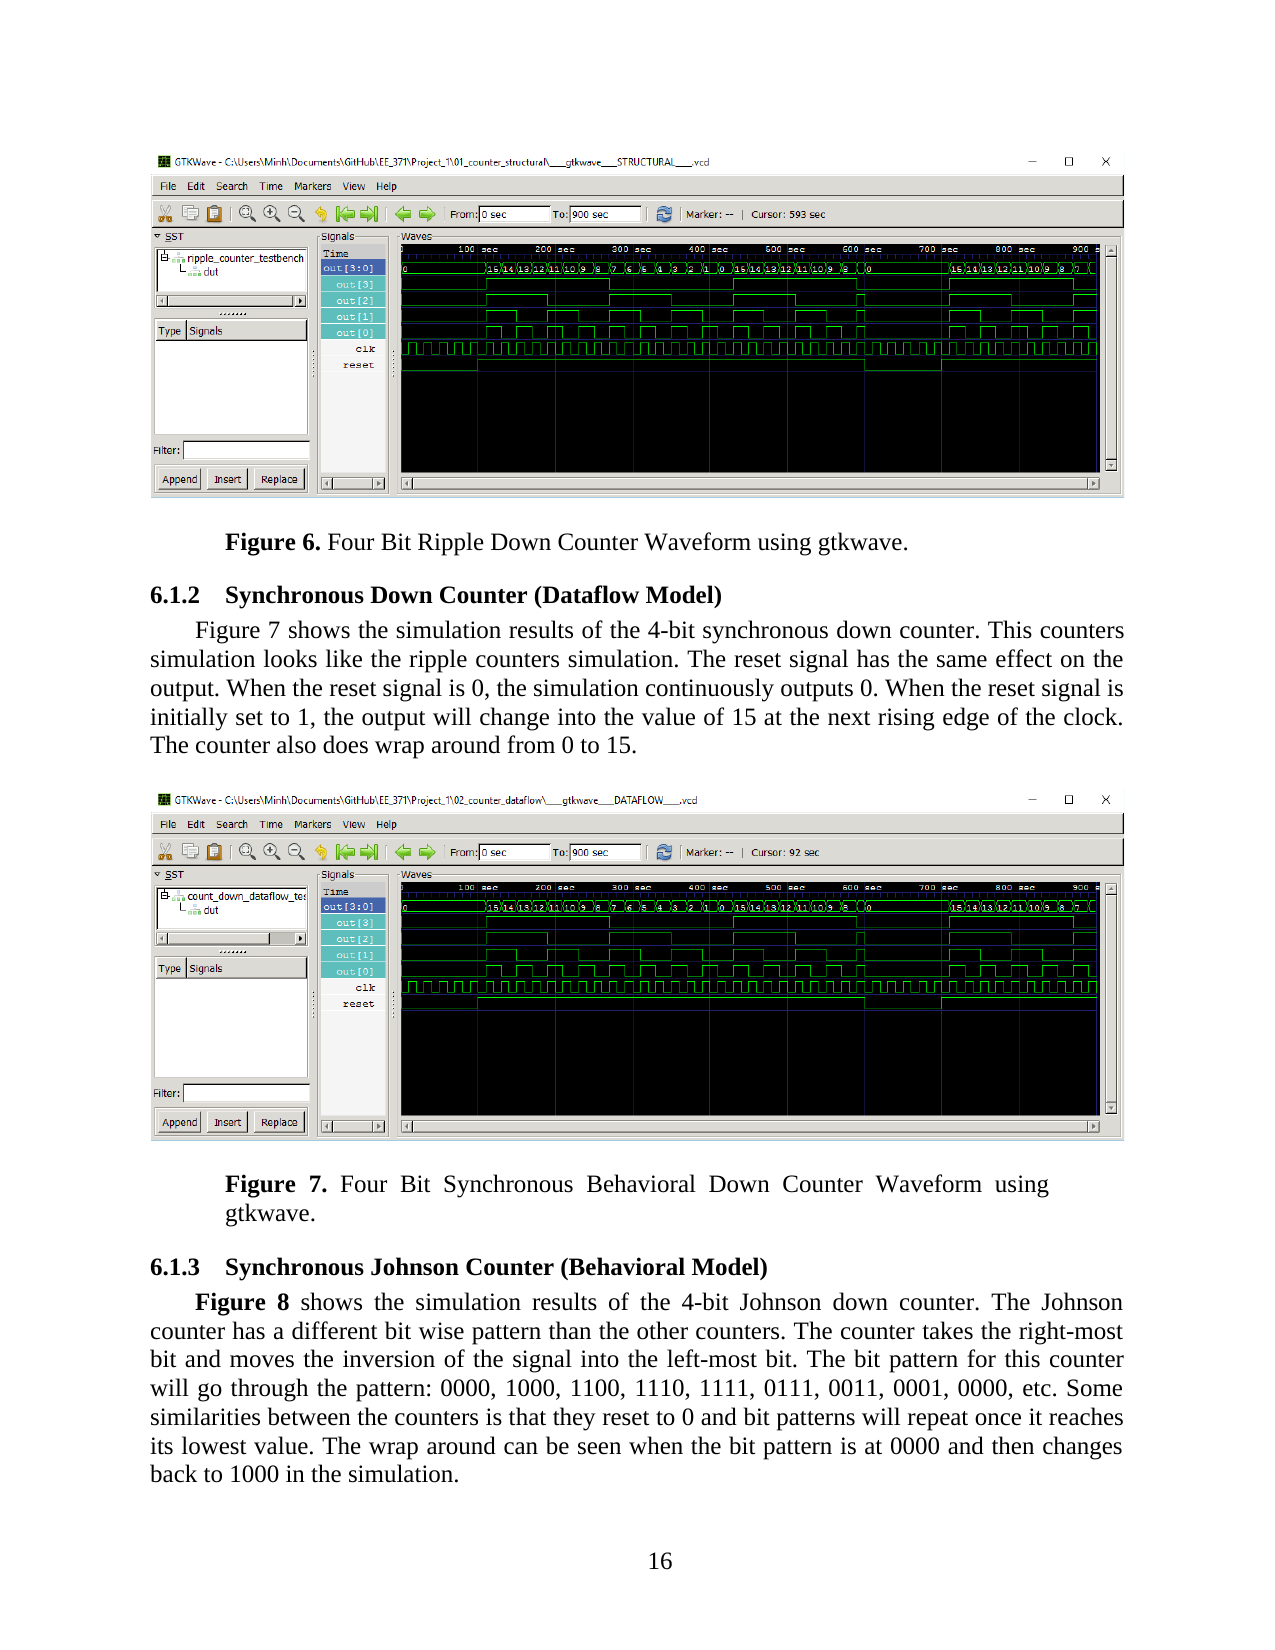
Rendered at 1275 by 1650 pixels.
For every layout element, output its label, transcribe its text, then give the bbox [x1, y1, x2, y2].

text Figure 8 shows the simulation results of the 4-bit Johnson down counter. The Johnson counter has a different bit wise pattern than the other counters. The counter takes the right-most bit and moves the inversion of the signal into the left-most bit. The bit pattern for this counter will go through the pattern: 0000, 1000, 1100, 1110, 1111, 0111, 0011, 0001, 0000, etc. Some similarities between the counters is that they reset to 0 and bit patterns will repeat once it reaches its lowest value. The wrap around can be seen when the bit pattern is at 0000 and then changes back to 1000 in the simulation. [150, 1287, 1125, 1488]
text Figure 7. Four Bit Synchronous Behavioral Down Counter Waveform using gtkwave. [225, 1169, 1050, 1227]
subtitle Synchronous Johnson Counter (Behavioral Model) [150, 1252, 1125, 1281]
picture [151, 150, 1125, 498]
picture [151, 788, 1125, 1141]
subtitle Synchronous Down Counter (Dataflow Model) [150, 581, 1125, 609]
text Figure 6. Four Bit Ripple Down Counter Waveform using gtkwave. [225, 527, 1050, 556]
text Figure 7 shows the simulation results of the 4-bit synchronous down counter. This counters simulation looks like the ripple counters simulation. The reset signal has the same effect on the output. When the reset signal is 0, the simulation continuously outputs 0. When the reset signal is initially set to 1, the output will change into the value of 15 at the next rising edge of the clock. The counter also does wrap around from 0 to 15. [150, 616, 1125, 759]
